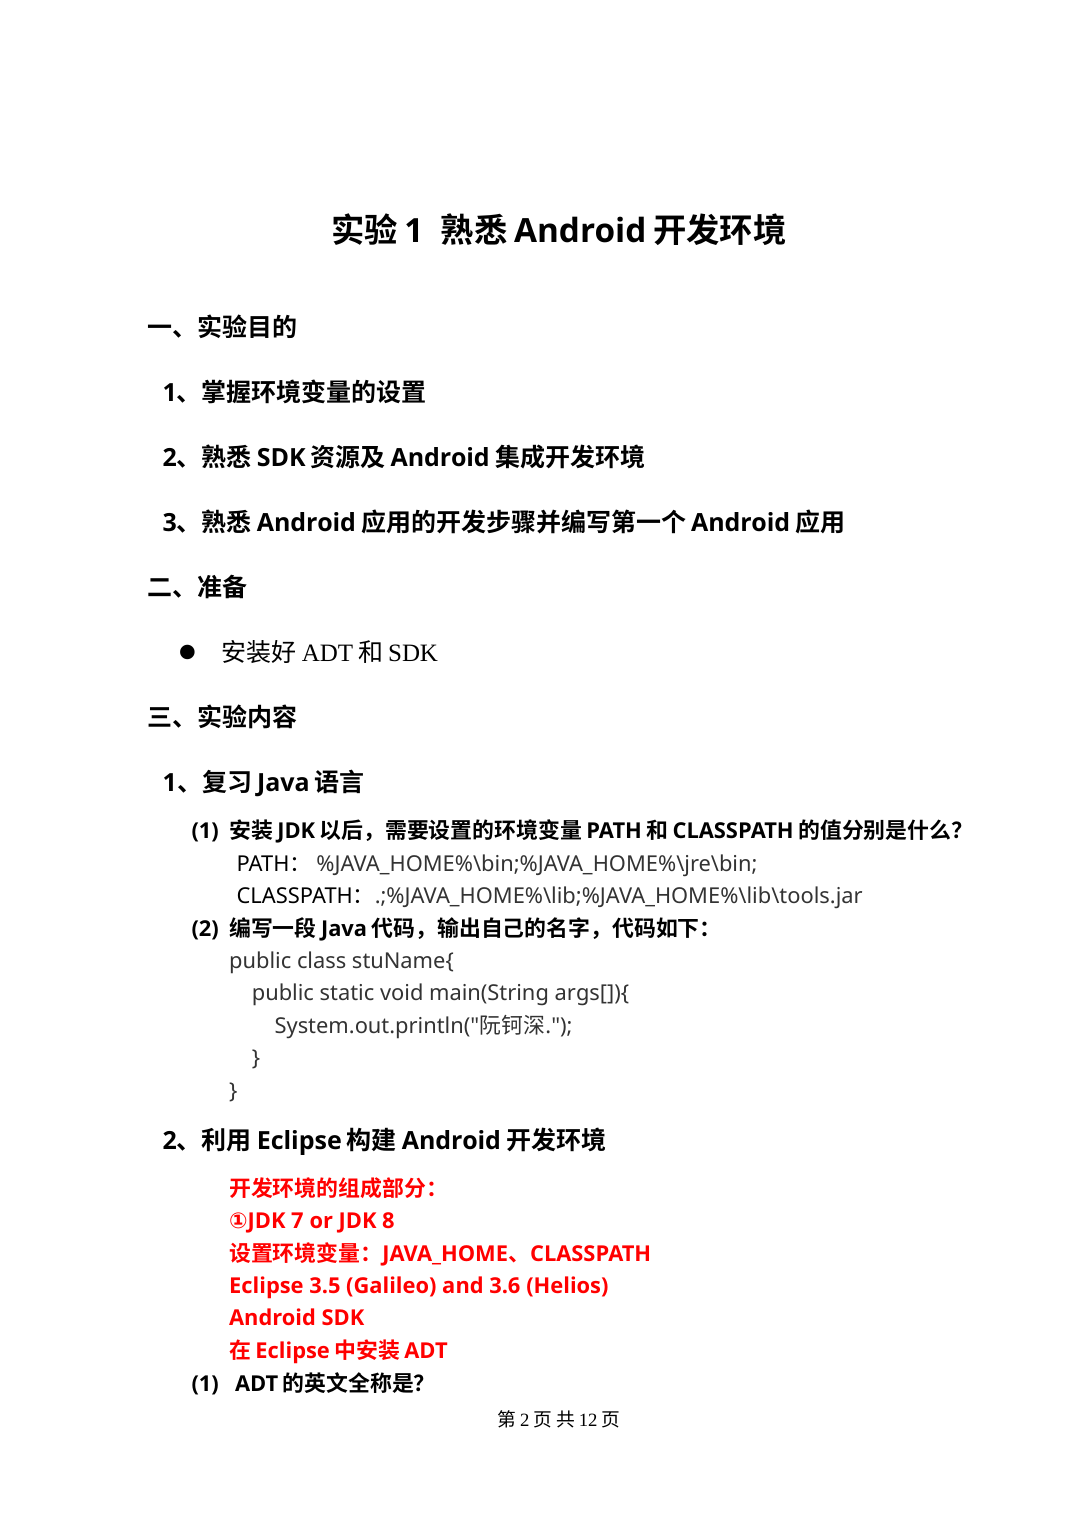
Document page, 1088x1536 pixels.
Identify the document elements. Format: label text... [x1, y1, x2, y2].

list ADT的英文全称是？ [191, 1366, 969, 1398]
text 实验目的 [148, 293, 969, 358]
text 熟悉Android应用的开发步骤并编写第一个Android应用 [147, 488, 969, 553]
list 开发环境的组成部分： [229, 1171, 969, 1203]
text 二、准备 [148, 553, 969, 618]
list ①JDK 7 or JDK 8 [229, 1203, 969, 1236]
list 安装好ADT和SDK [178, 618, 969, 683]
text 利用Eclipse构建Android开发环境 [147, 1106, 969, 1171]
text 掌握环境变量的设置 [147, 358, 969, 423]
list Eclipse 3.5 (Galileo) and 3.6 (Helios) [229, 1268, 969, 1301]
text 实验1 熟悉Android开发环境 [148, 196, 969, 261]
text 三、实验内容 [148, 683, 969, 748]
text CLASSPATH：.;%JAVA_HOME%\lib;%JAVA_HOME%\lib\tools.jar [236, 878, 969, 911]
list 安装JDK以后，需要设置的环境变量PATH和CLASSPATH的值分别是什么？ [191, 813, 969, 846]
list 编写一段Java代码，输出自己的名字，代码如下： [191, 911, 969, 943]
list 复习Java语言 [162, 748, 969, 813]
list 在Eclipse中安装ADT [229, 1333, 969, 1366]
text 熟悉SDK资源及Android集成开发环境 [147, 423, 969, 488]
list 设置环境变量：JAVA_HOME、CLASSPATH [229, 1236, 969, 1268]
text PATH： %JAVA_HOME%\bin;%JAVA_HOME%\jre\bin; [316, 846, 969, 878]
list Android SDK [229, 1301, 969, 1333]
list public class stuName{ public static void main(String args[]){ System.out.println("阮钶深."); } } [229, 943, 969, 1106]
